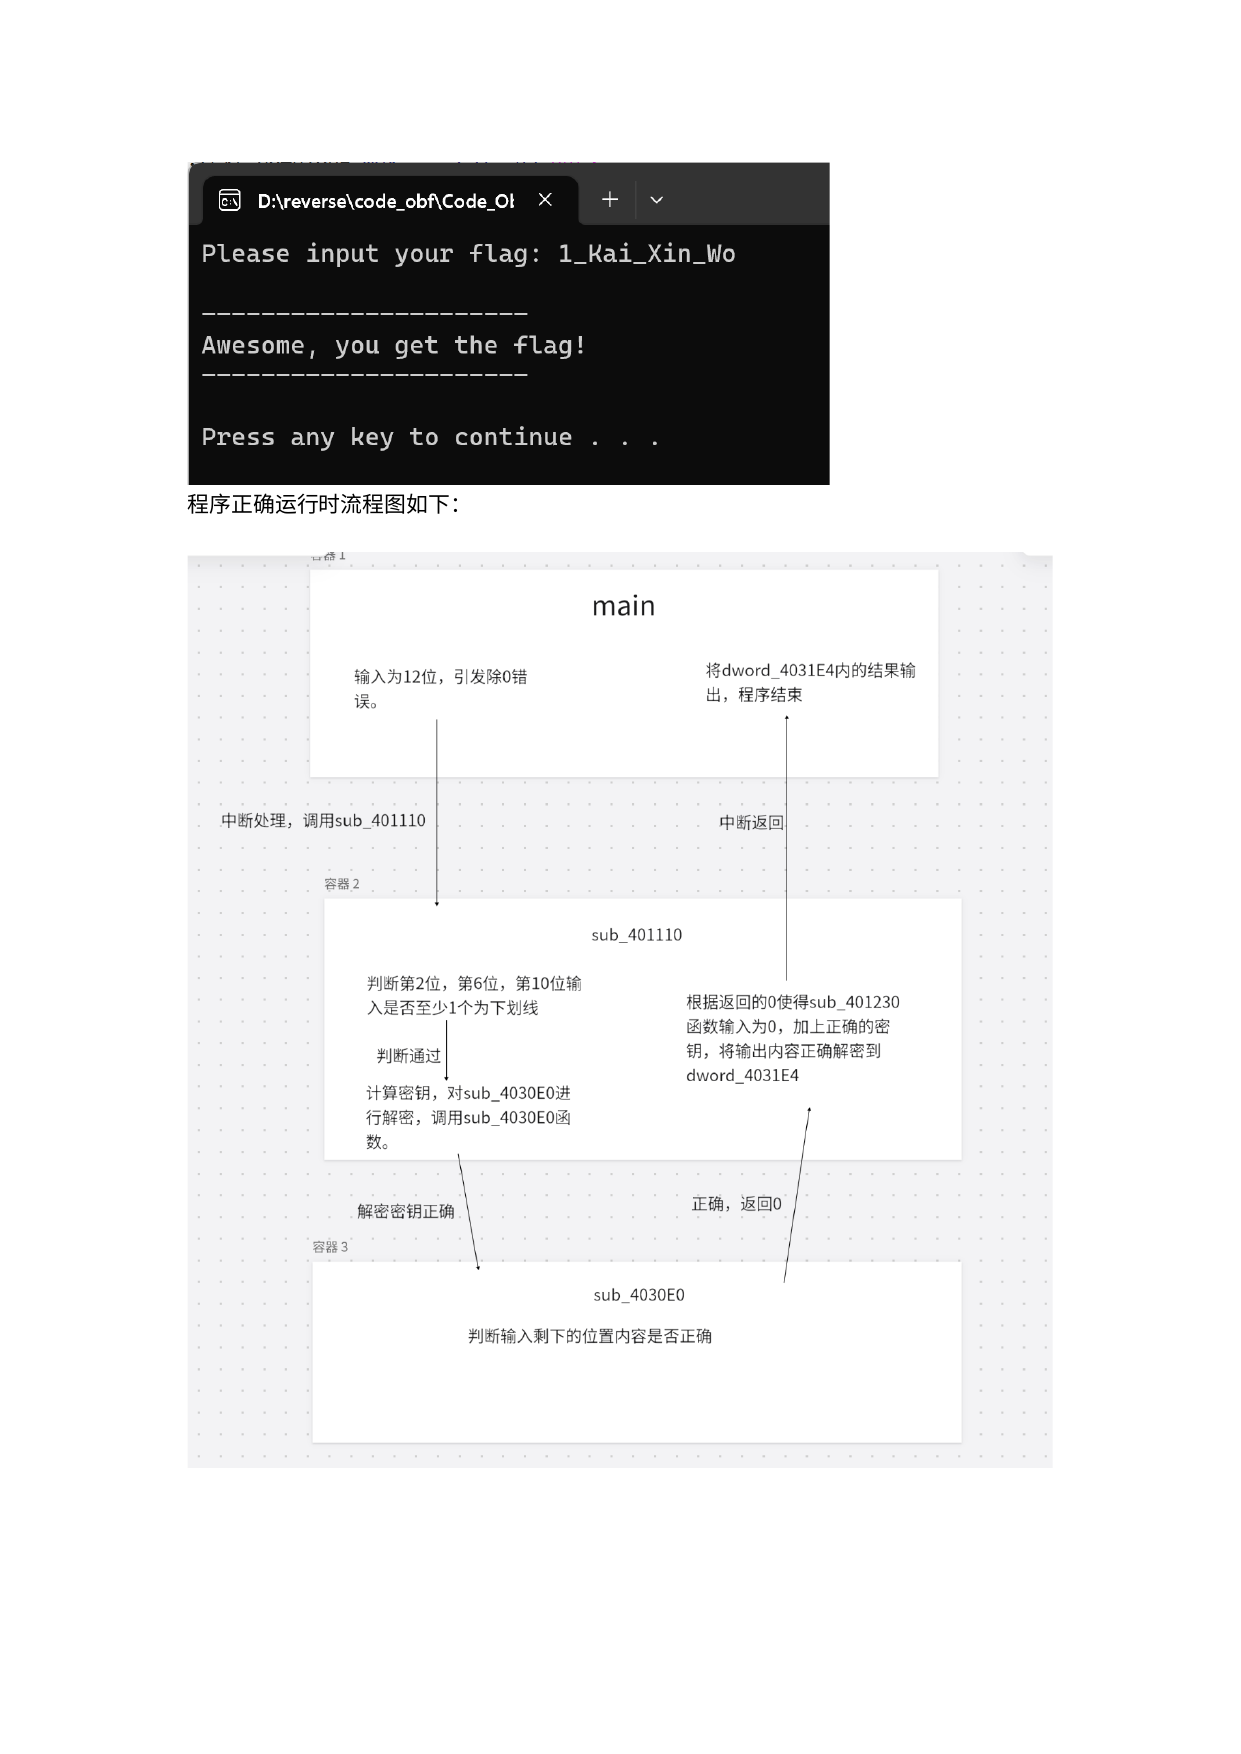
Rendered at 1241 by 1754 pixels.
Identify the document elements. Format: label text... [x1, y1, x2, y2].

picture [187, 162, 830, 485]
picture [187, 552, 1053, 1468]
text 程序正确运行时流程图如下： [187, 487, 1053, 519]
